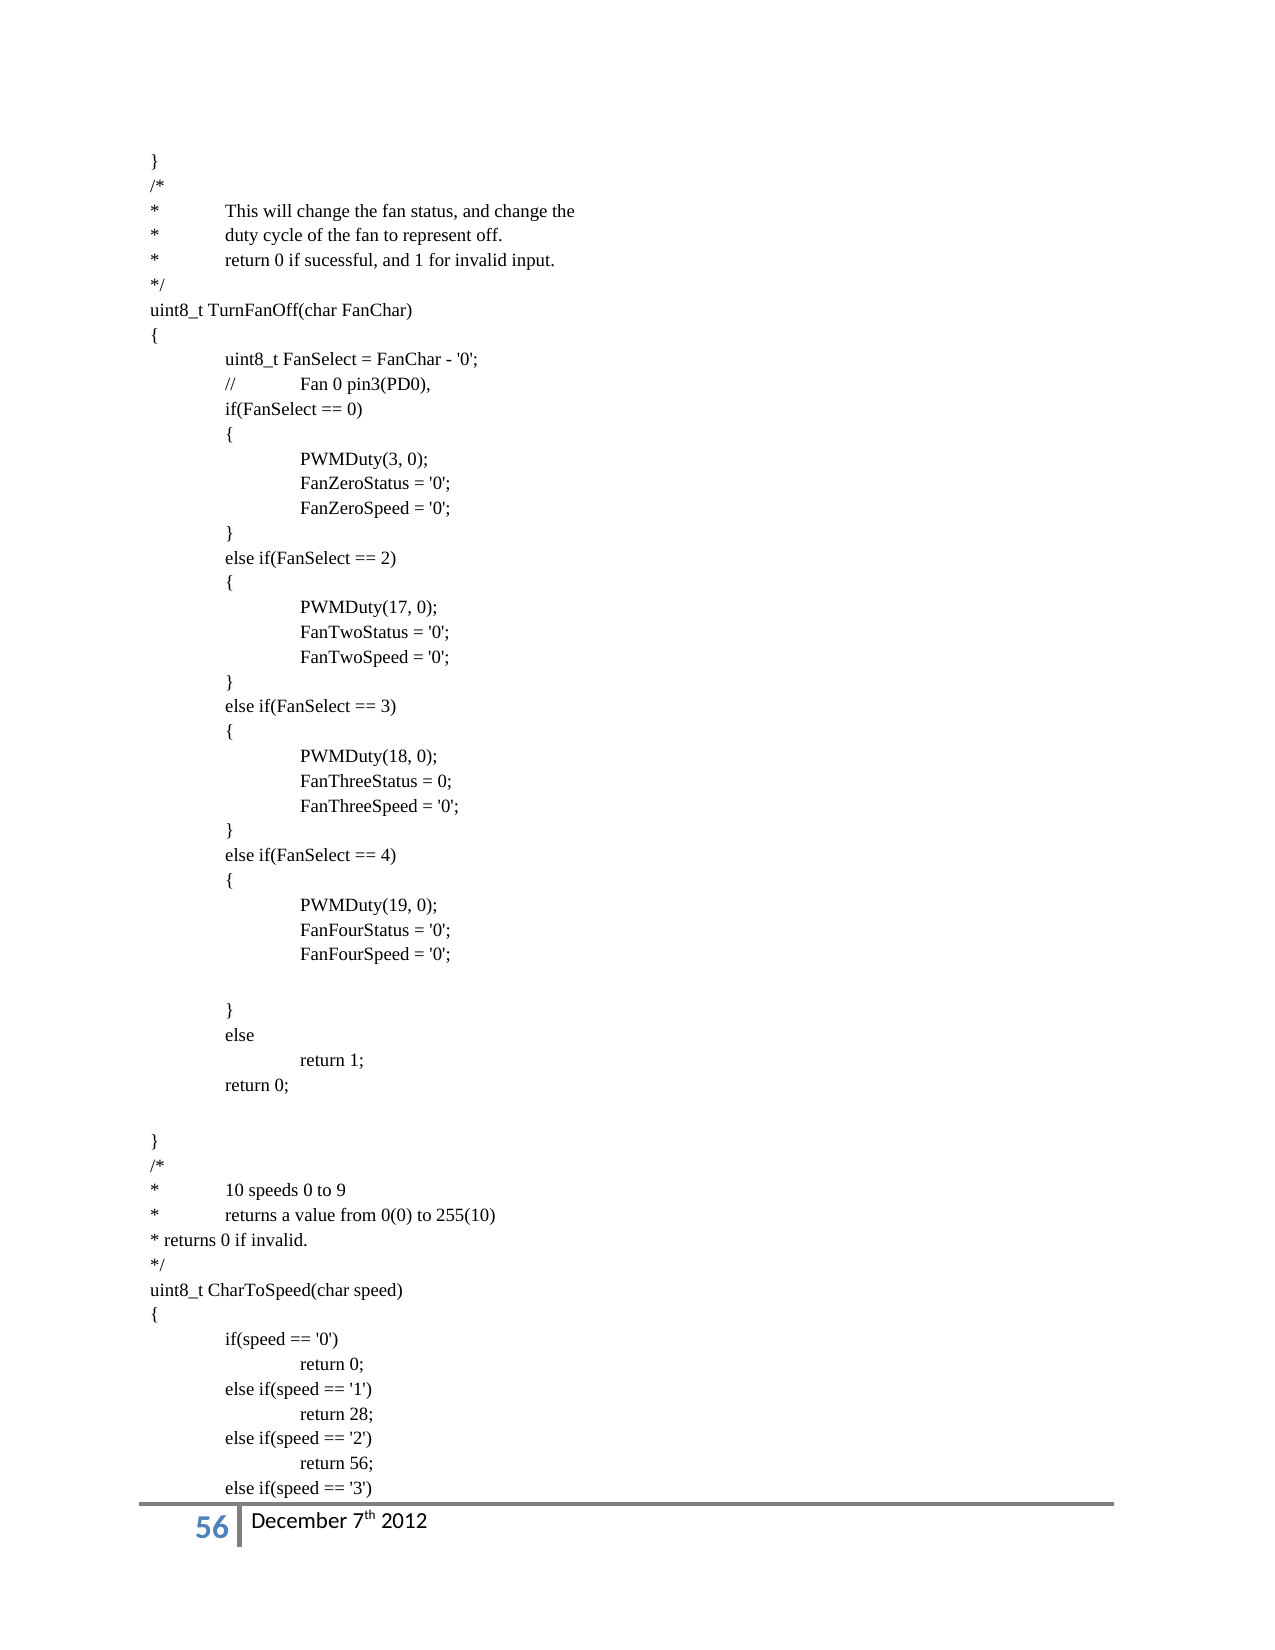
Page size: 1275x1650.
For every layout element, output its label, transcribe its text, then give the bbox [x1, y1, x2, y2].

text // Fan 0 pin3(PD0), [150, 373, 1125, 395]
text return 1; [150, 1049, 1125, 1071]
text } [150, 671, 1125, 692]
text return 0; [150, 1353, 1125, 1374]
text FanFourSpeed = '0'; [150, 943, 1125, 965]
text } [150, 1130, 1125, 1151]
text PWMDuty(18, 0); [150, 745, 1125, 767]
text { [150, 323, 1125, 345]
text uint8_t CharToSpeed(char speed) [150, 1278, 1125, 1300]
text else if(speed == '2') [150, 1427, 1125, 1449]
text */ [150, 1254, 1125, 1275]
text /* [150, 1154, 1125, 1176]
text * This will change the fan status, and change the [150, 199, 1125, 221]
text FanTwoSpeed = '0'; [150, 646, 1125, 667]
text else if(FanSelect == 3) [150, 695, 1125, 717]
text { [150, 720, 1125, 742]
text if(speed == '0') [150, 1328, 1125, 1350]
text return 0; [150, 1074, 1125, 1095]
text return 28; [150, 1402, 1125, 1424]
text uint8_t FanSelect = FanChar - '0'; [150, 348, 1125, 370]
text * duty cycle of the fan to represent off. [150, 224, 1125, 246]
text FanThreeStatus = 0; [150, 770, 1125, 791]
text return 56; [150, 1452, 1125, 1474]
text if(FanSelect == 0) [150, 398, 1125, 419]
text else if(FanSelect == 2) [150, 547, 1125, 568]
text PWMDuty(19, 0); [150, 894, 1125, 915]
text { [150, 1303, 1125, 1325]
text * returns 0 if invalid. [150, 1229, 1125, 1251]
text { [150, 869, 1125, 891]
text uint8_t TurnFanOff(char FanChar) [150, 299, 1125, 320]
text } [150, 999, 1125, 1021]
text else [150, 1024, 1125, 1046]
text FanFourStatus = '0'; [150, 918, 1125, 940]
text else if(speed == '3') [150, 1477, 1125, 1498]
text PWMDuty(3, 0); [150, 447, 1125, 469]
text } [150, 819, 1125, 841]
text } [150, 522, 1125, 543]
text FanZeroStatus = '0'; [150, 472, 1125, 494]
text */ [150, 274, 1125, 296]
text } [150, 150, 1125, 172]
text { [150, 571, 1125, 593]
text * return 0 if sucessful, and 1 for invalid input. [150, 249, 1125, 271]
text else if(speed == '1') [150, 1378, 1125, 1399]
text FanTwoStatus = '0'; [150, 621, 1125, 643]
text { [150, 423, 1125, 444]
text * 10 speeds 0 to 9 [150, 1179, 1125, 1201]
text else if(FanSelect == 4) [150, 844, 1125, 866]
text FanThreeSpeed = '0'; [150, 794, 1125, 816]
text FanZeroSpeed = '0'; [150, 497, 1125, 519]
text /* [150, 175, 1125, 196]
text * returns a value from 0(0) to 255(10) [150, 1204, 1125, 1226]
text PWMDuty(17, 0); [150, 596, 1125, 618]
